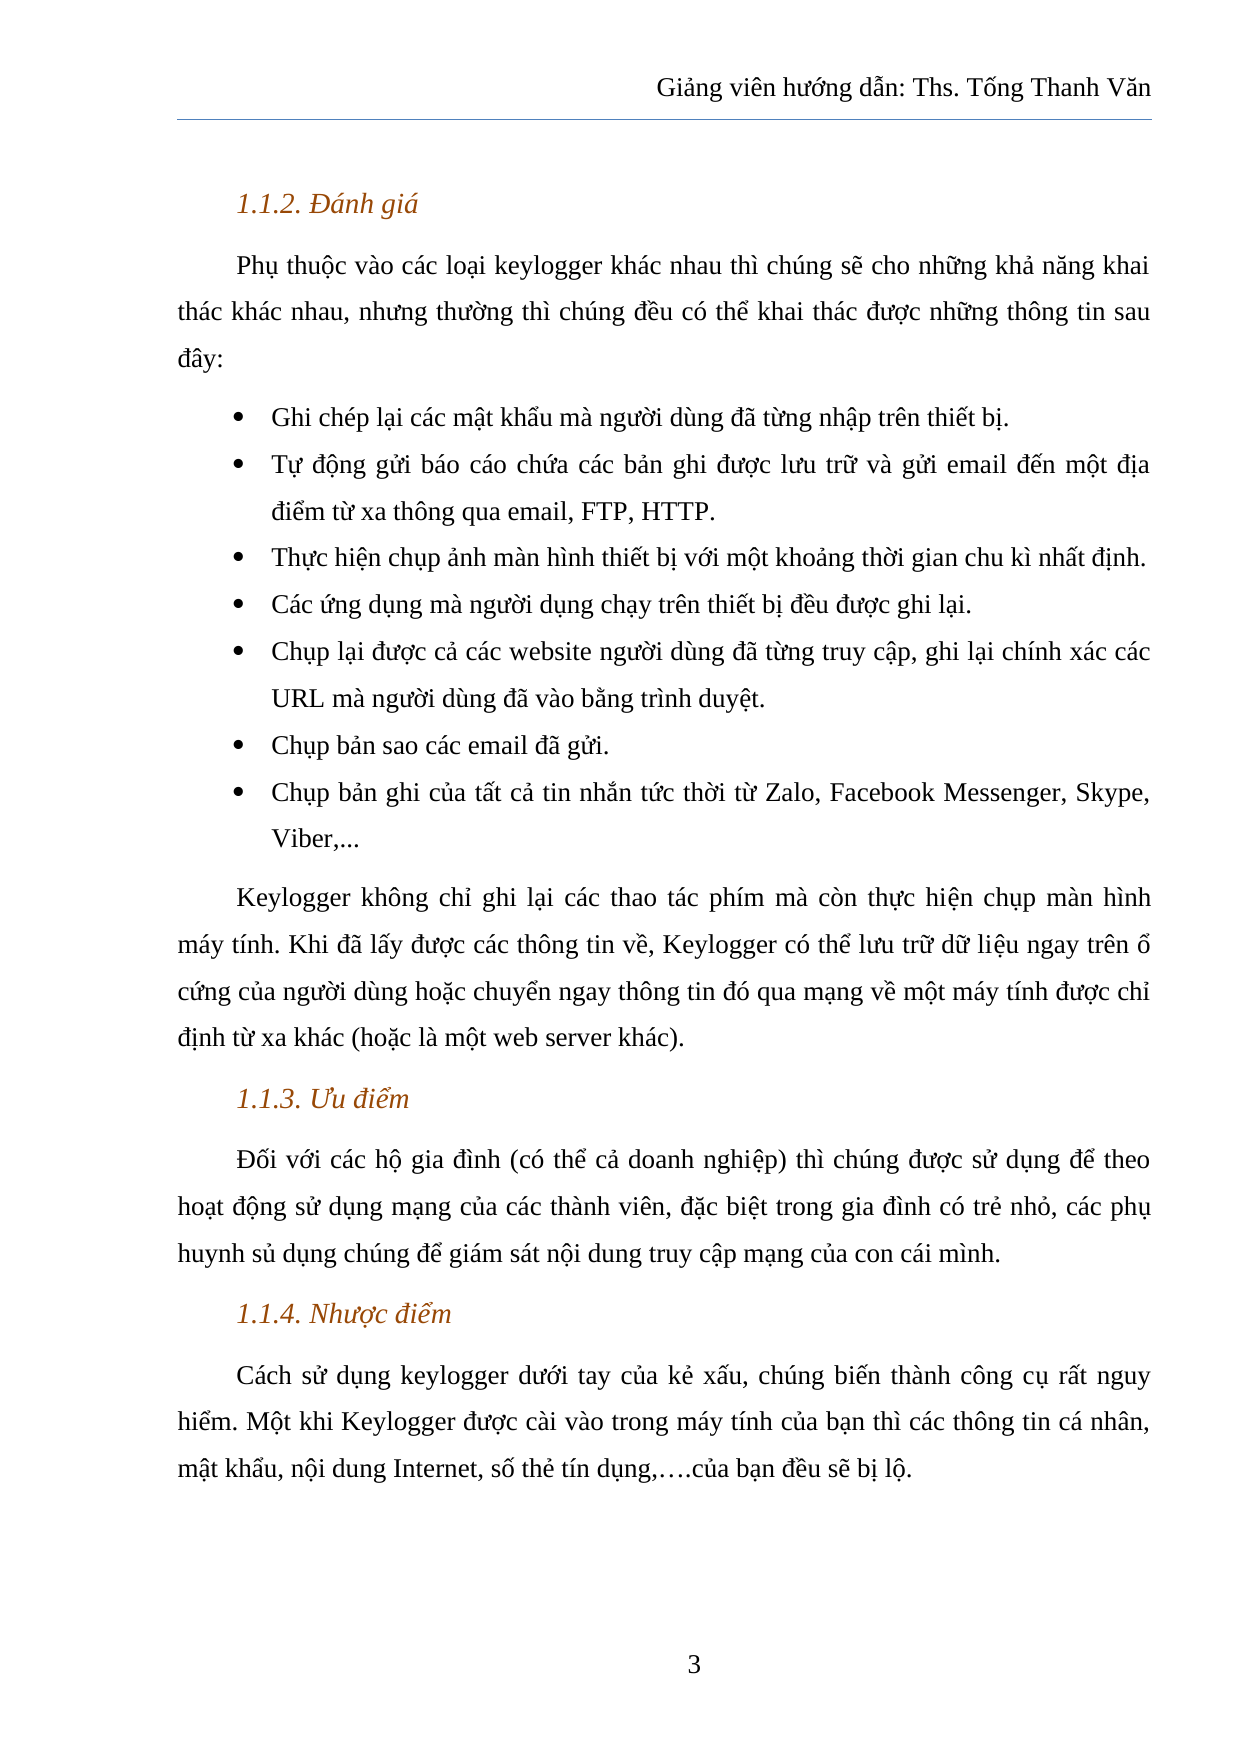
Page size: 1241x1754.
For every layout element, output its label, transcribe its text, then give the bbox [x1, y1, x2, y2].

list Thực hiện chụp ảnh màn hình thiết bị với một khoảng thời gian chu kì nhất định. [233, 542, 1152, 573]
subtitle 1.1.2. Đánh giá [177, 186, 1152, 219]
subtitle 1.1.3. Ưu điểm [177, 1081, 1152, 1114]
text Phụ thuộc vào các loại keylogger khác nhau thì chúng sẽ cho những khả năng khai thác khác nhau, nhưng thường thì chúng đều có thể khai thác được những thông tin sau đây: [177, 249, 1152, 373]
list Ghi chép lại các mật khẩu mà người dùng đã từng nhập trên thiết bị. [233, 401, 1152, 432]
text Keylogger không chỉ ghi lại các thao tác phím mà còn thực hiện chụp màn hình máy tính. Khi đã lấy được các thông tin về, Keylogger có thể lưu trữ dữ liệu ngay trên ổ cứng của người dùng hoặc chuyển ngay thông tin đó qua mạng về một máy tính được chỉ định từ xa khác (hoặc là một web server khác). [177, 882, 1152, 1053]
text Cách sử dụng keylogger dưới tay của kẻ xấu, chúng biến thành công cụ rất nguy hiểm. Một khi Keylogger được cài vào trong máy tính của bạn thì các thông tin cá nhân, mật khẩu, nội dung Internet, số thẻ tín dụng,….của bạn đều sẽ bị lộ. [177, 1359, 1152, 1483]
list Chụp bản sao các email đã gửi. [233, 729, 1152, 760]
list Tự động gửi báo cáo chứa các bản ghi được lưu trữ và gửi email đến một địa điểm từ xa thông qua email, FTP, HTTP. [233, 448, 1152, 526]
list Chụp lại được cả các website người dùng đã từng truy cập, ghi lại chính xác các URL mà người dùng đã vào bằng trình duyệt. [233, 635, 1152, 713]
text Đối với các hộ gia đình (có thể cả doanh nghiệp) thì chúng được sử dụng để theo hoạt động sử dụng mạng của các thành viên, đặc biệt trong gia đình có trẻ nhỏ, các phụ huynh sủ dụng chúng để giám sát nội dung truy cập mạng của con cái mình. [177, 1143, 1152, 1268]
list Chụp bản ghi của tất cả tin nhắn tức thời từ Zalo, Facebook Messenger, Skype, Viber,... [233, 776, 1152, 853]
list Các ứng dụng mà người dụng chạy trên thiết bị đều được ghi lại. [233, 588, 1152, 620]
subtitle 1.1.4. Nhược điểm [177, 1296, 1152, 1329]
